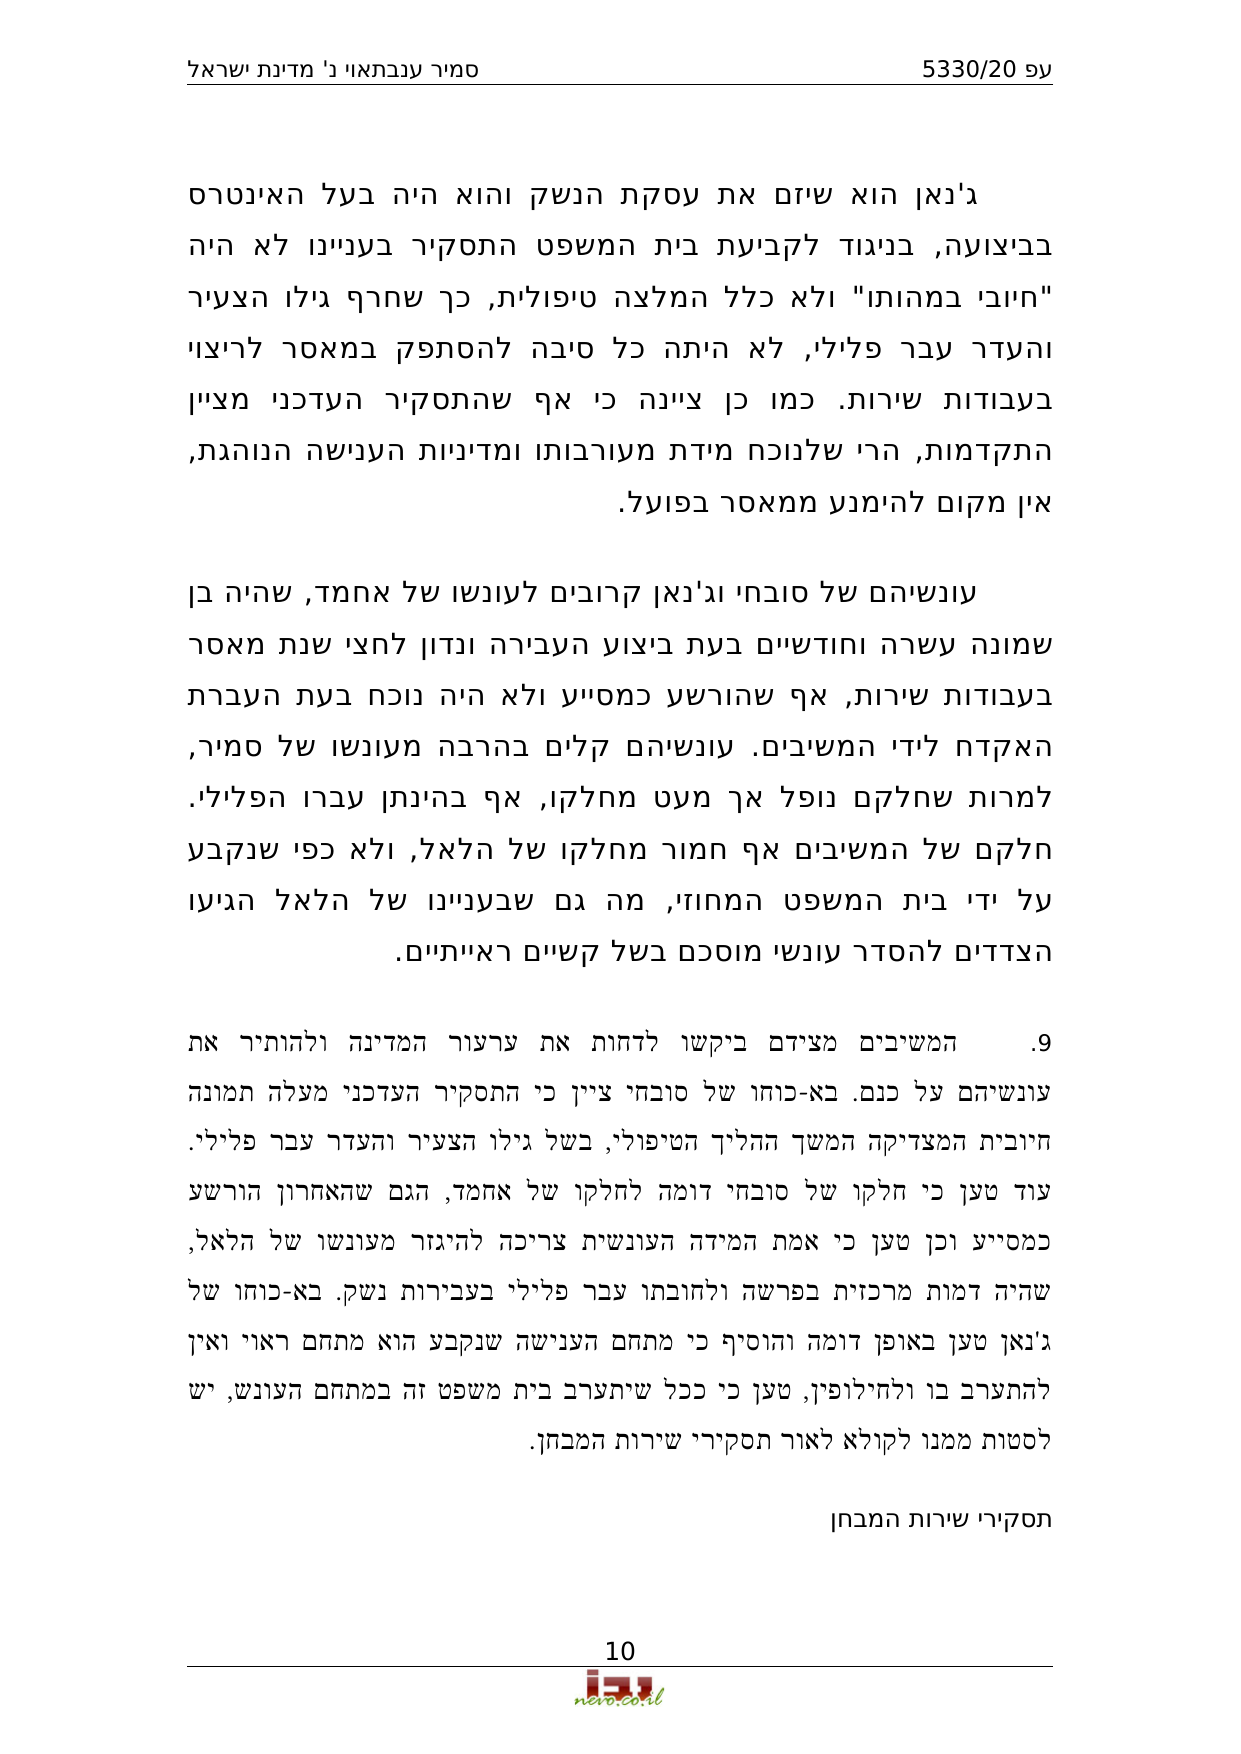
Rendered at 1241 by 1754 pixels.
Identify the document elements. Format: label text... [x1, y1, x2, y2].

picture [574, 1669, 666, 1707]
list המשיבים מצידם ביקשו לדחות את ערעור המדינה ולהותיר את עונשיהם על כנם. בא-כוחו של סובחי ציין כי התסקיר העדכני מעלה תמונה חיובית המצדיקה המשך ההליך הטיפולי, בשל גילו הצעיר והעדר עבר פלילי. עוד טען כי חלקו של סובחי דומה לחלקו של אחמד, הגם שהאחרון הורשע כמסייע וכן טען כי אמת המידה העונשית צריכה להיגזר מעונשו של הלאל, שהיה דמות מרכזית בפרשה ולחובתו עבר פלילי בעבירות נשק. בא-כוחו של ג'נאן טען באופן דומה והוסיף כי מתחם הענישה שנקבע הוא מתחם ראוי ואין להתערב בו ולחילופין, טען כי ככל שיתערב בית משפט זה במתחם העונש, יש לסטות ממנו לקולא לאור תסקירי שירות המבחן. [187, 1025, 1053, 1457]
text תסקירי שירות המבחן [187, 1504, 1053, 1534]
text ג'נאן הוא שיזם את עסקת הנשק והוא היה בעל האינטרס בביצועה, בניגוד לקביעת בית המשפט התסקיר בעניינו לא היה "חיובי במהותו" ולא כלל המלצה טיפולית, כך שחרף גילו הצעיר והעדר עבר פלילי, לא היתה כל סיבה להסתפק במאסר לריצוי בעבודות שירות. כמו כן ציינה כי אף שהתסקיר העדכני מציין התקדמות, הרי שלנוכח מידת מעורבותו ומדיניות הענישה הנוהגת, אין מקום להימנע ממאסר בפועל. [187, 177, 1053, 519]
text עונשיהם של סובחי וג'נאן קרובים לעונשו של אחמד, שהיה בן שמונה עשרה וחודשיים בעת ביצוע העבירה ונדון לחצי שנת מאסר בעבודות שירות, אף שהורשע כמסייע ולא היה נוכח בעת העברת האקדח לידי המשיבים. עונשיהם קלים בהרבה מעונשו של סמיר, למרות שחלקם נופל אך מעט מחלקו, אף בהינתן עברו הפלילי. חלקם של המשיבים אף חמור מחלקו של הלאל, ולא כפי שנקבע על ידי בית המשפט המחוזי, מה גם שבעניינו של הלאל הגיעו הצדדים להסדר עונשי מוסכם בשל קשיים ראייתיים. [187, 576, 1053, 968]
